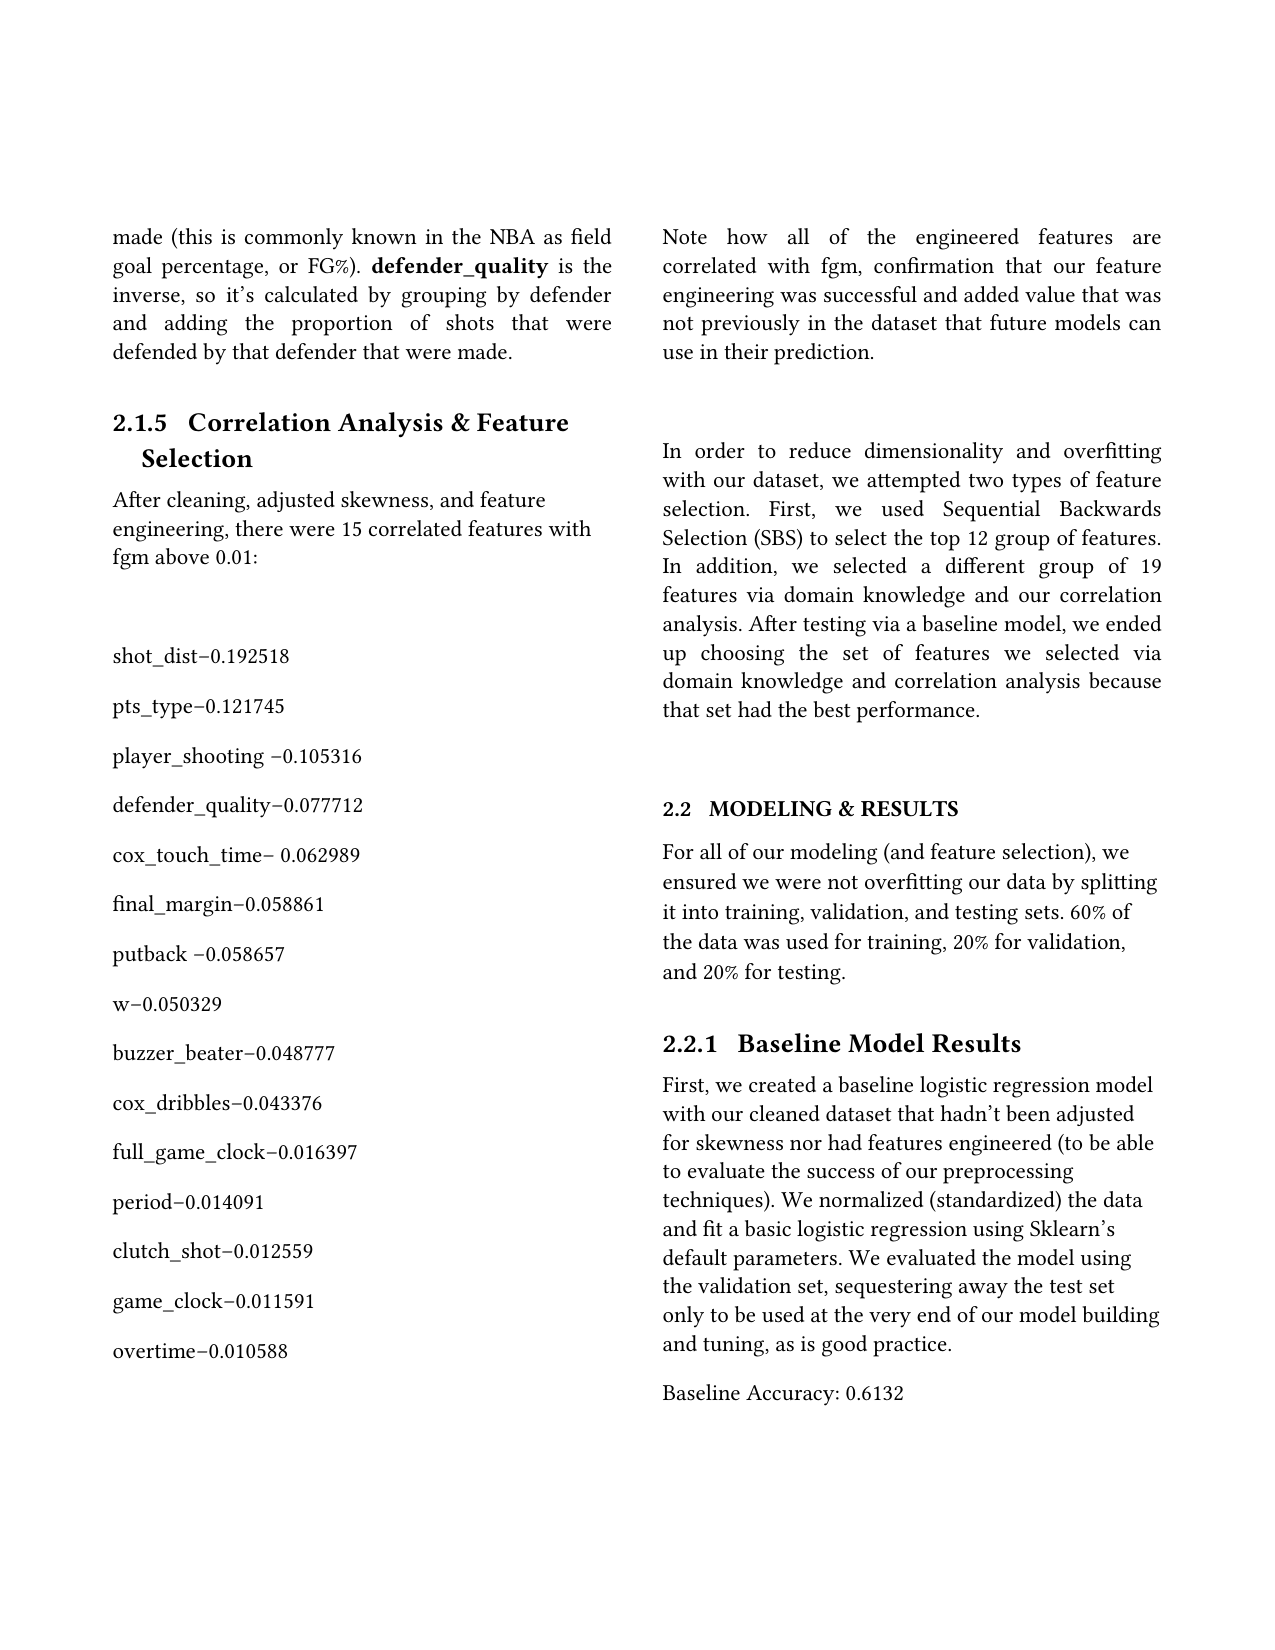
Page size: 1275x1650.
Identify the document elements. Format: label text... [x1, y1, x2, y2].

text cox_touch_time– 0.062989 [112, 842, 612, 868]
text defender_quality–0.077712 [112, 792, 612, 818]
text final_margin–0.058861 [112, 891, 612, 917]
text putback –0.058657 [112, 941, 612, 967]
text cox_dribbles–0.043376 [112, 1089, 612, 1116]
text game_clock–0.011591 [112, 1288, 612, 1314]
text pts_type–0.121745 [112, 693, 612, 719]
text period–0.014091 [112, 1189, 612, 1215]
text 2.2 MODELING & RESULTS [662, 796, 1162, 822]
text Note how all of the engineered features are correlated with fgm, confirmation that our feature engineering was successful and added value that was not previously in the dataset that future models can use in their prediction. [662, 224, 1162, 365]
text overtime–0.010588 [112, 1337, 612, 1364]
text full_game_clock–0.016397 [112, 1139, 612, 1165]
text First, we created a baseline logistic regression model with our cleaned dataset that hadn’t been adjusted for skewness nor had features engineered (to be able to evaluate the success of our preprocessing techniques). We normalized (standardized) the data and fit a basic logistic regression using Sklearn’s default parameters. We evaluated the model using the validation set, sequestering away the test set only to be used at the very end of our model building and tuning, as is good practice. [662, 1072, 1162, 1357]
text After cleaning, adjusted skewness, and feature engineering, there were 15 correlated features with fgm above 0.01: [112, 487, 612, 570]
text player_shooting –0.105316 [112, 742, 612, 769]
text w–0.050329 [112, 990, 612, 1017]
text shot_dist–0.192518 [112, 643, 612, 669]
text For all of our modeling (and feature selection), we ensured we were not overfitting our data by splitting it into training, validation, and testing sets. 60% of the data was used for training, 20% for validation, and 20% for testing. [662, 838, 1162, 985]
text Baseline Accuracy: 0.6132 [662, 1380, 1162, 1406]
text In order to reduce dimensionality and overfitting with our dataset, we attempted two types of feature selection. First, we used Sequential Backwards Selection (SBS) to select the top 12 group of features. In addition, we selected a different group of 19 features via domain knowledge and our correlation analysis. After testing via a baseline model, we ended up choosing the set of features we selected via domain knowledge and correlation analysis because that set had the best performance. [662, 438, 1162, 723]
text 2.2.1 Baseline Model Results [662, 1028, 1162, 1059]
text buzzer_beater–0.048777 [112, 1040, 612, 1066]
text 2.1.5 Correlation Analysis & Feature Selection [112, 407, 612, 474]
text clutch_shot–0.012559 [112, 1238, 612, 1264]
